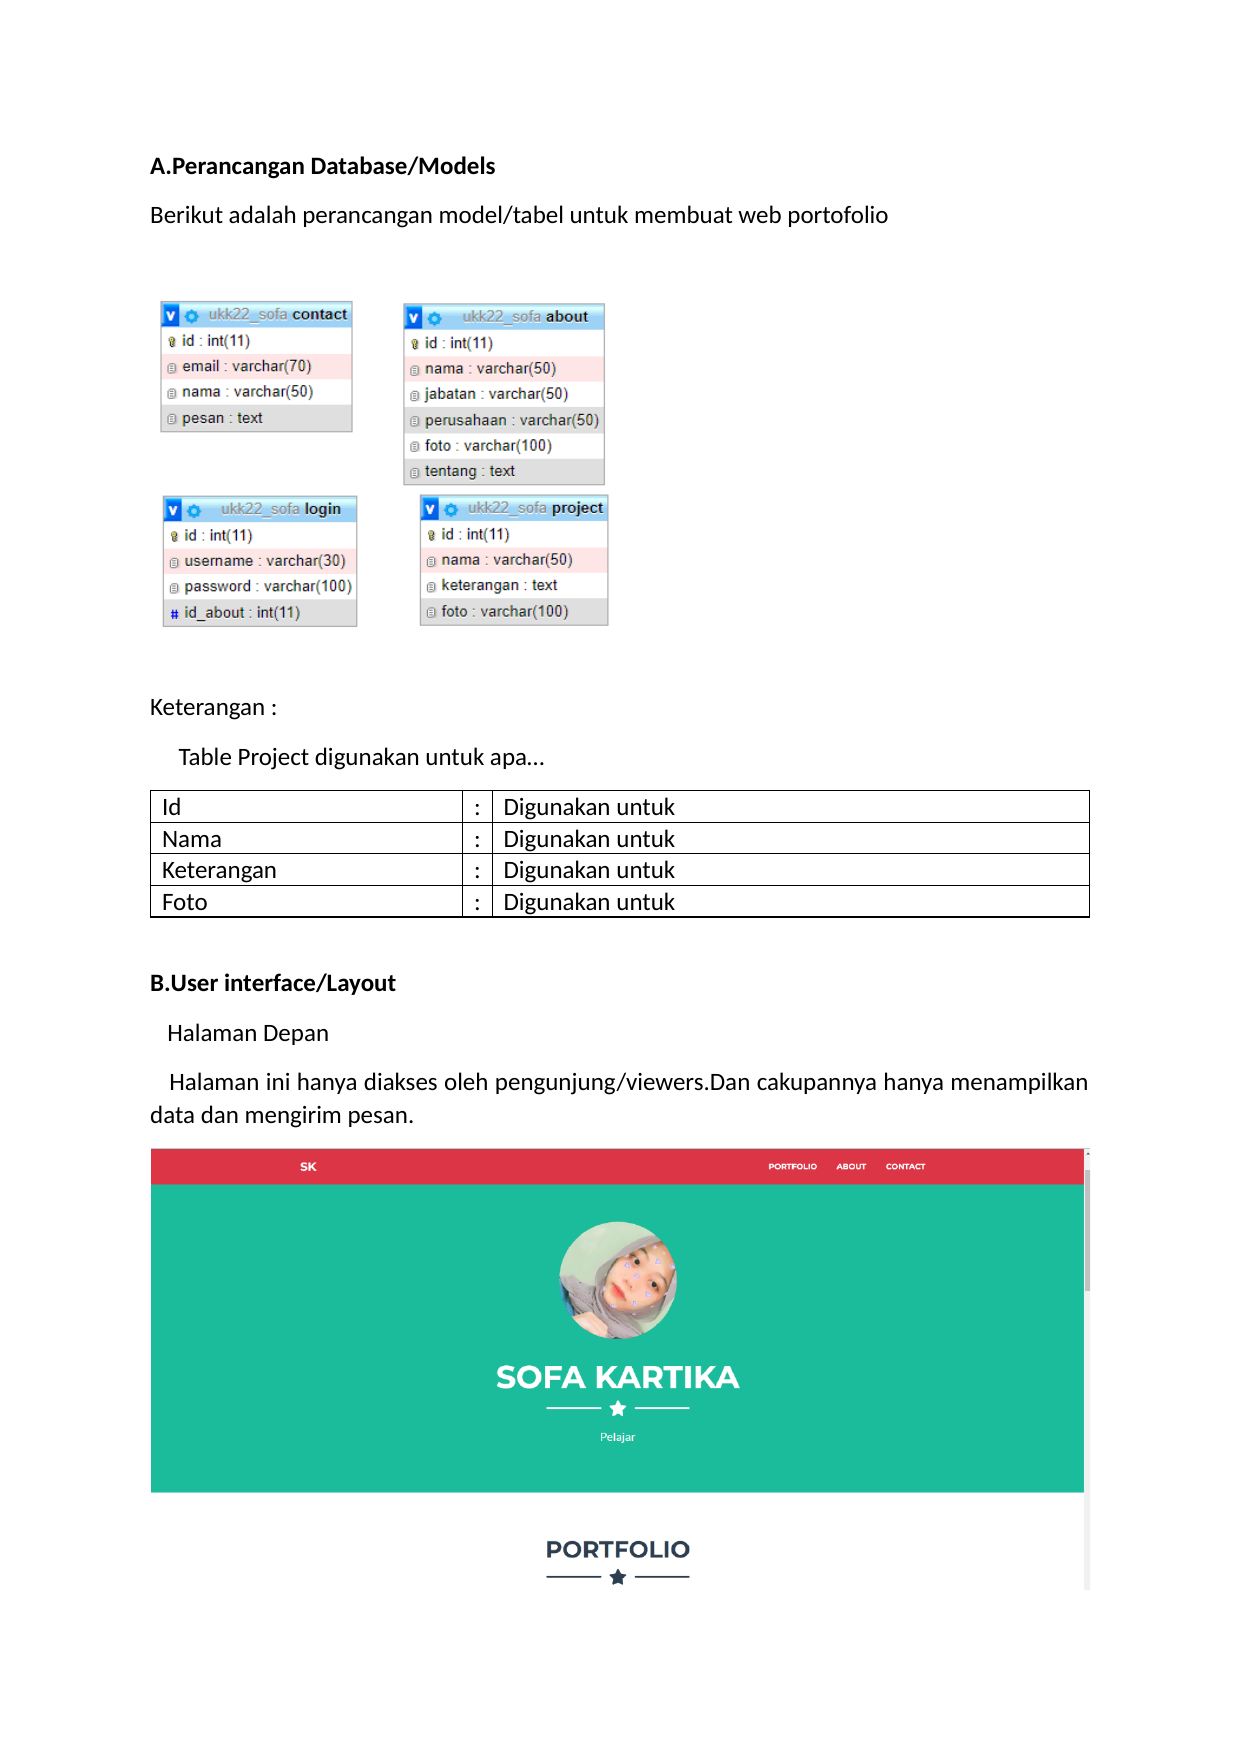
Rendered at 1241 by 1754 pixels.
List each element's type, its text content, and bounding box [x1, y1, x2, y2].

text Table Project digunakan untuk apa… [150, 741, 1090, 771]
table_header : [463, 791, 492, 822]
text A.Perancangan Database/Models [150, 150, 1090, 181]
text Keterangan : [150, 691, 1090, 722]
text Berikut adalah perancangan model/tabel untuk membuat web portofolio [150, 199, 1090, 230]
table_cell Foto [151, 886, 462, 916]
picture [150, 298, 666, 673]
text B.User interface/Layout [150, 967, 1090, 998]
table_cell Digunakan untuk [493, 854, 1089, 885]
table_cell : [463, 854, 492, 885]
text Halaman ini hanya diakses oleh pengunjung/viewers.Dan cakupannya hanya menampilkan data dan mengirim pesan. [150, 1066, 1090, 1130]
table_cell Nama [151, 823, 462, 853]
table_cell Digunakan untuk [493, 823, 1089, 853]
table_cell Keterangan [151, 854, 462, 885]
text Halaman Depan [150, 1017, 1090, 1047]
table_cell : [463, 886, 492, 916]
table_header Digunakan untuk [493, 791, 1089, 822]
table_cell Digunakan untuk [493, 886, 1089, 916]
table_header Id [151, 791, 462, 822]
picture [151, 1148, 1091, 1590]
table_cell : [463, 823, 492, 853]
